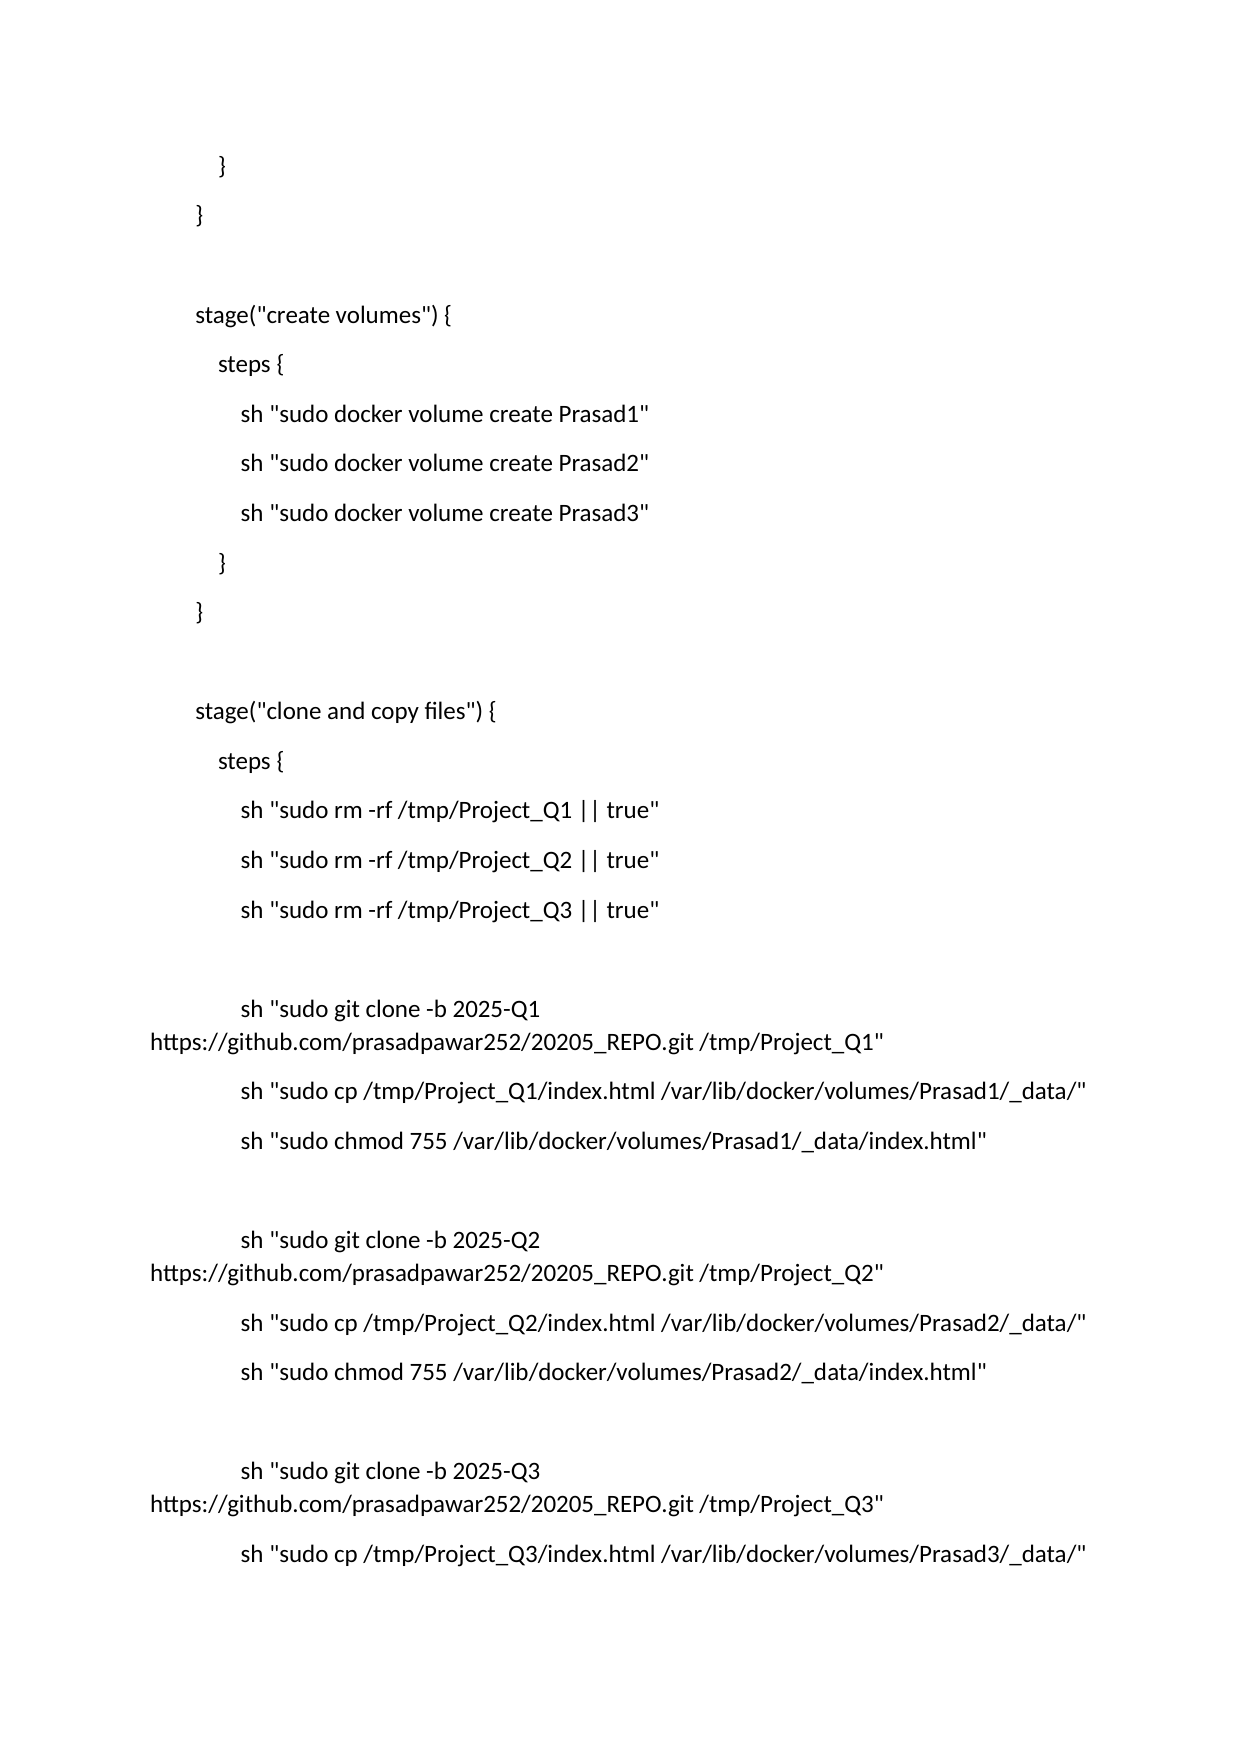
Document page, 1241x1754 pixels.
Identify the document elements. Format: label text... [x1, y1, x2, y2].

text sh "sudo docker volume create Prasad3" [150, 497, 1090, 528]
text sh "sudo chmod 755 /var/lib/docker/volumes/Prasad1/_data/index.html" [150, 1125, 1090, 1156]
text sh "sudo docker volume create Prasad2" [150, 447, 1090, 478]
text steps { [150, 745, 1090, 776]
text steps { [150, 348, 1090, 379]
text sh "sudo cp /tmp/Project_Q3/index.html /var/lib/docker/volumes/Prasad3/_data/" [150, 1538, 1090, 1568]
text sh "sudo rm -rf /tmp/Project_Q1 || true" [150, 794, 1090, 825]
text sh "sudo chmod 755 /var/lib/docker/volumes/Prasad2/_data/index.html" [150, 1356, 1090, 1387]
text } [150, 150, 1090, 181]
text sh "sudo git clone -b 2025-Q3 https://github.com/prasadpawar252/20205_REPO.git /tmp/Project_Q3" [150, 1455, 1090, 1519]
text stage("create volumes") { [150, 299, 1090, 329]
text sh "sudo git clone -b 2025-Q2 https://github.com/prasadpawar252/20205_REPO.git /tmp/Project_Q2" [150, 1224, 1090, 1288]
text sh "sudo git clone -b 2025-Q1 https://github.com/prasadpawar252/20205_REPO.git /tmp/Project_Q1" [150, 993, 1090, 1056]
text stage("clone and copy files") { [150, 695, 1090, 726]
text } [150, 547, 1090, 577]
text sh "sudo rm -rf /tmp/Project_Q3 || true" [150, 894, 1090, 924]
text } [150, 199, 1090, 230]
text sh "sudo rm -rf /tmp/Project_Q2 || true" [150, 844, 1090, 875]
text } [150, 596, 1090, 627]
text sh "sudo cp /tmp/Project_Q1/index.html /var/lib/docker/volumes/Prasad1/_data/" [150, 1075, 1090, 1106]
text sh "sudo cp /tmp/Project_Q2/index.html /var/lib/docker/volumes/Prasad2/_data/" [150, 1307, 1090, 1337]
text sh "sudo docker volume create Prasad1" [150, 398, 1090, 428]
